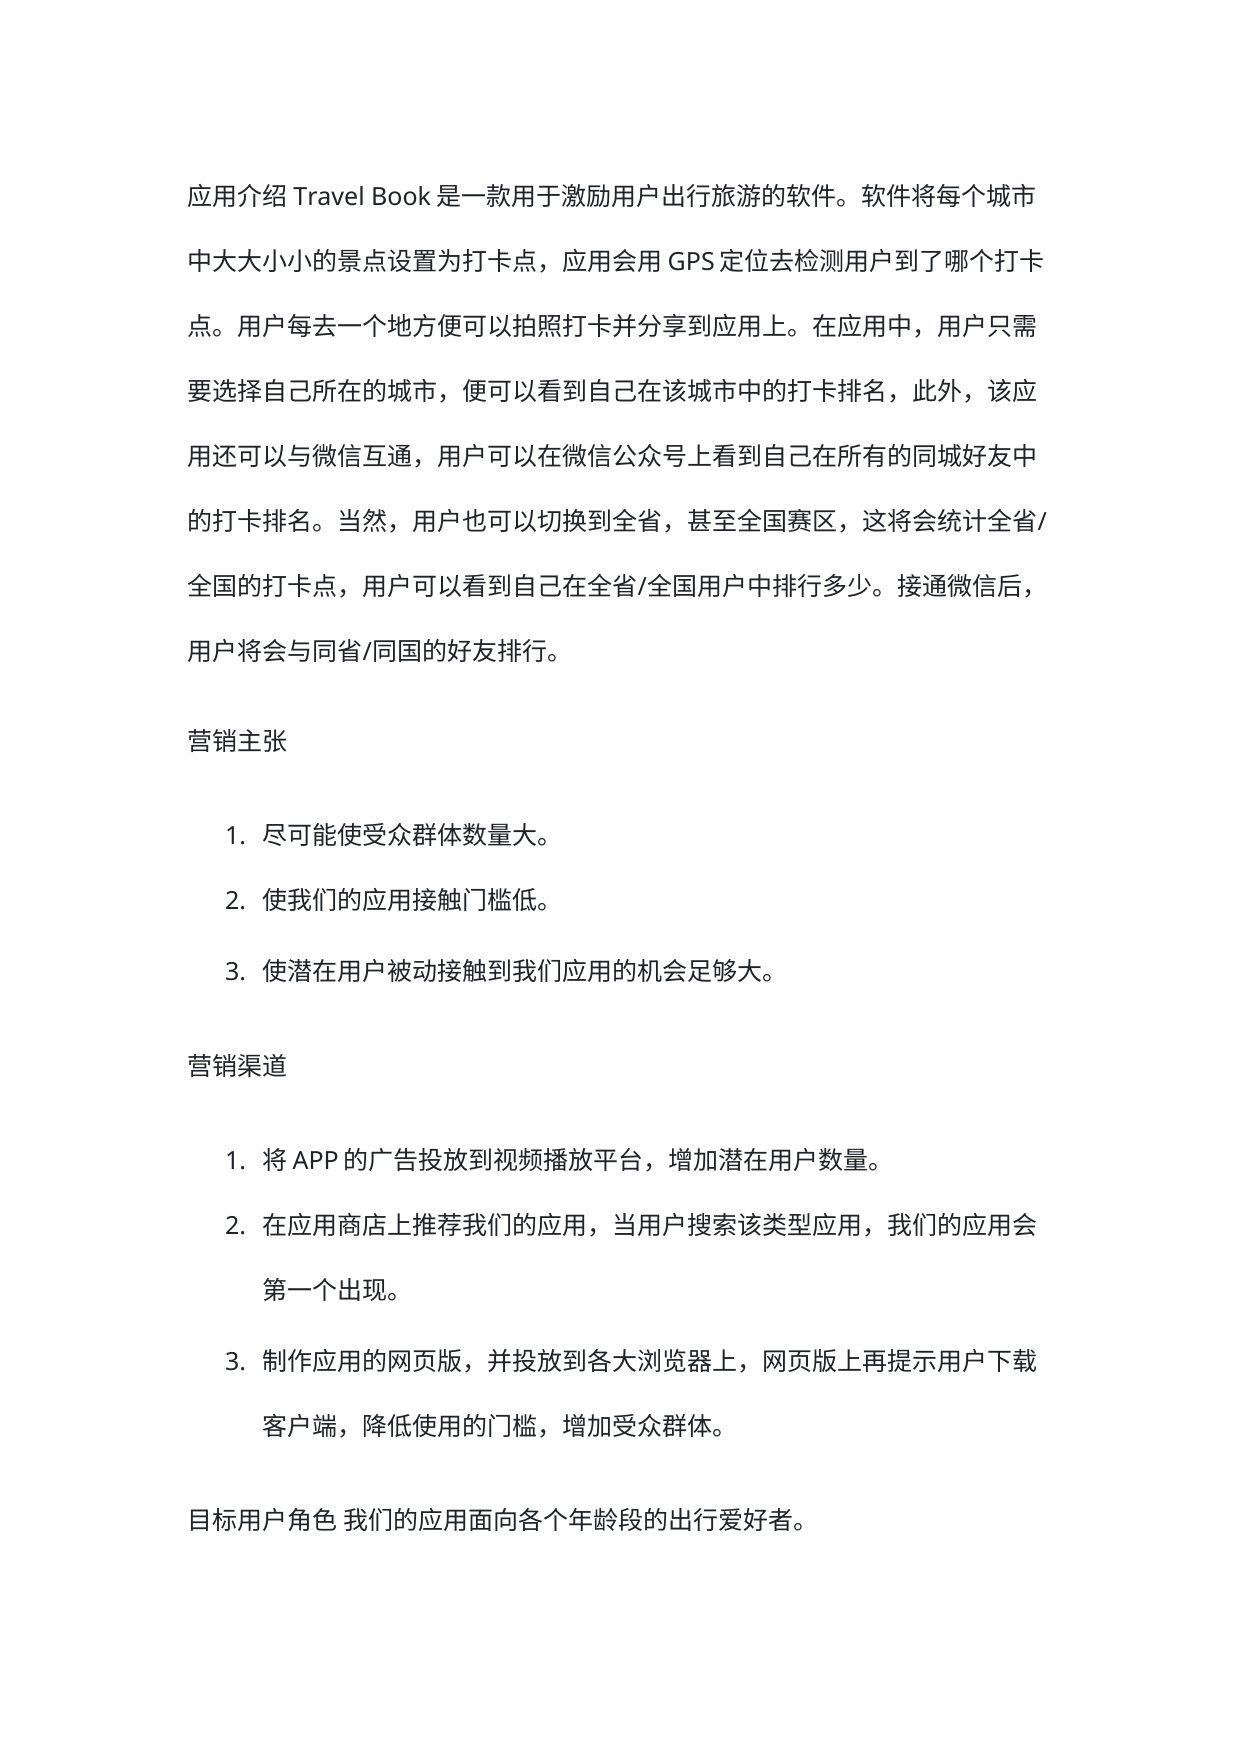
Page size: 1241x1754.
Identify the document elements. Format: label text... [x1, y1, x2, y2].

list 尽可能使受众群体数量大。 [225, 801, 1053, 866]
list 在应用商店上推荐我们的应用，当用户搜索该类型应用，我们的应用会第一个出现。 [225, 1191, 1053, 1321]
list 制作应用的网页版，并投放到各大浏览器上，网页版上再提示用户下载客户端，降低使用的门槛，增加受众群体。 [225, 1327, 1053, 1457]
list 将APP的广告投放到视频播放平台，增加潜在用户数量。 [225, 1126, 1053, 1191]
text 营销主张 [187, 707, 1053, 772]
text 营销渠道 [187, 1032, 1053, 1097]
text 目标用户角色 我们的应用面向各个年龄段的出行爱好者。 [187, 1486, 1053, 1551]
text 应用介绍 Travel Book是一款用于激励用户出行旅游的软件。软件将每个城市中大大小小的景点设置为打卡点，应用会用GPS定位去检测用户到了哪个打卡点。用户每去一个地方便可以拍照打卡并分享到应用上。在应用中，用户只需要选择自己所在的城市，便可以看到自己在该城市中的打卡排名，此外，该应用还可以与微信互通，用户可以在微信公众号上看到自己在所有的同城好友中的打卡排名。当然，用户也可以切换到全省，甚至全国赛区，这将会统计全省/全国的打卡点，用户可以看到自己在全省/全国用户中排行多少。接通微信后，用户将会与同省/同国的好友排行。 [187, 162, 1053, 682]
list 使我们的应用接触门槛低。 [225, 866, 1053, 931]
list 使潜在用户被动接触到我们应用的机会足够大。 [225, 937, 1053, 1002]
